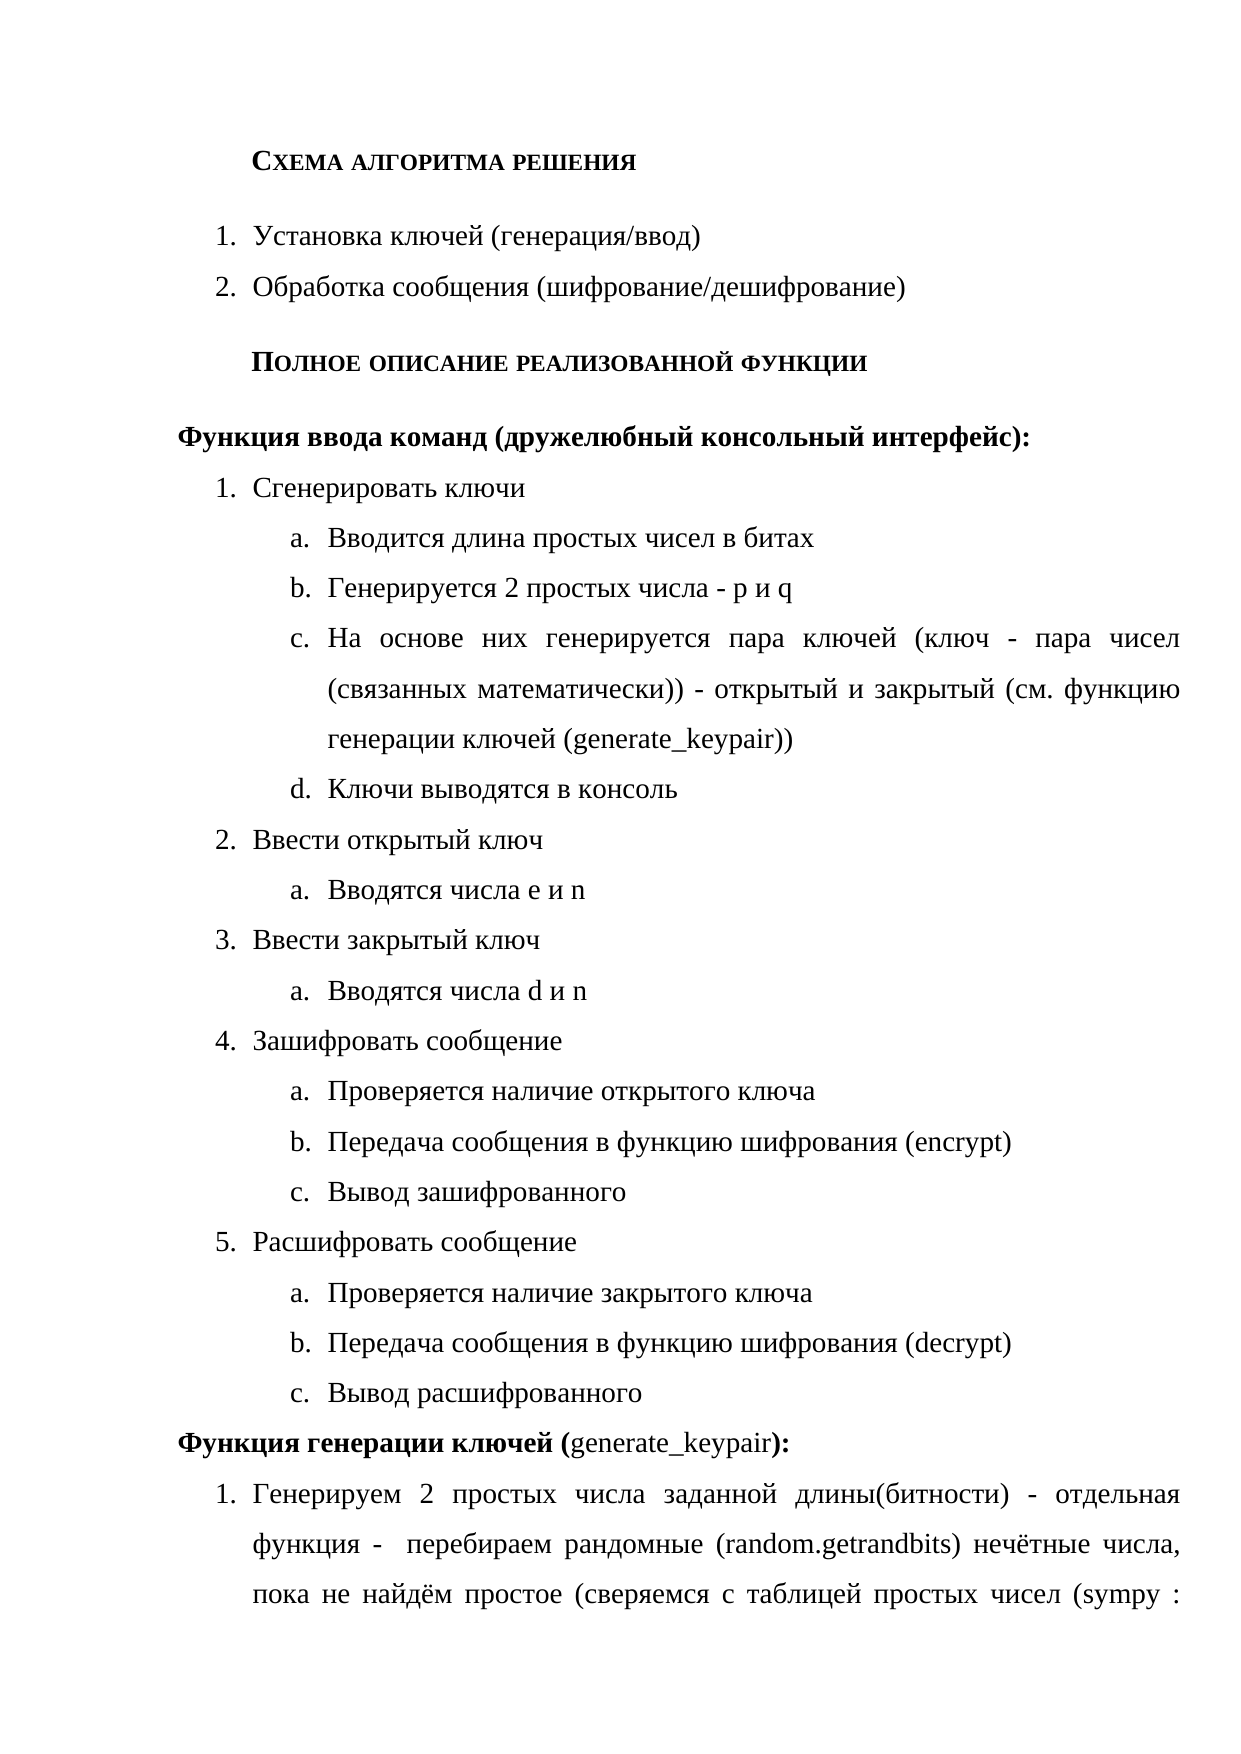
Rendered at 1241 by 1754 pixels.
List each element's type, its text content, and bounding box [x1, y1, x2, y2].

list Вводятся числа d и n [290, 973, 1181, 1006]
text Функция генерации ключей (generate_keypair): [177, 1426, 1181, 1459]
list Вывод расшифрованного [290, 1375, 1181, 1409]
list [215, 1476, 1181, 1610]
list Проверяется наличие открытого ключа [290, 1073, 1181, 1107]
list Ключи выводятся в консоль [290, 772, 1181, 805]
list Расшифровать сообщение [215, 1224, 1181, 1258]
subtitle Полное описание реализованной функции [177, 344, 1181, 378]
list Проверяется наличие закрытого ключа [290, 1275, 1181, 1308]
list Вводится длина простых чисел в битах [290, 520, 1181, 553]
list Обработка сообщения (шифрование/дешифрование) [215, 269, 1181, 302]
list Зашифровать сообщение [215, 1023, 1181, 1057]
list Ввести закрытый ключ [215, 922, 1181, 956]
list Передача сообщения в функцию шифрования (encrypt) [290, 1124, 1181, 1157]
list Сгенерировать ключи [215, 470, 1181, 503]
list Ввести открытый ключ [215, 822, 1181, 855]
text Функция ввода команд (дружелюбный консольный интерфейс): [177, 419, 1181, 453]
list Установка ключей (генерация/ввод) [215, 218, 1181, 252]
list Вводятся числа e и n [290, 872, 1181, 906]
list Генерируется 2 простых числа - p и q [290, 570, 1181, 604]
list Передача сообщения в функцию шифрования (decrypt) [290, 1325, 1181, 1358]
subtitle Схема алгоритма решения [177, 143, 1181, 177]
list На основе них генерируется пара ключей (ключ - пара чисел (связанных математически)) - открытый и закрытый (см. функцию генерации ключей (generate_keypair)) [290, 621, 1181, 755]
list Вывод зашифрованного [290, 1174, 1181, 1208]
